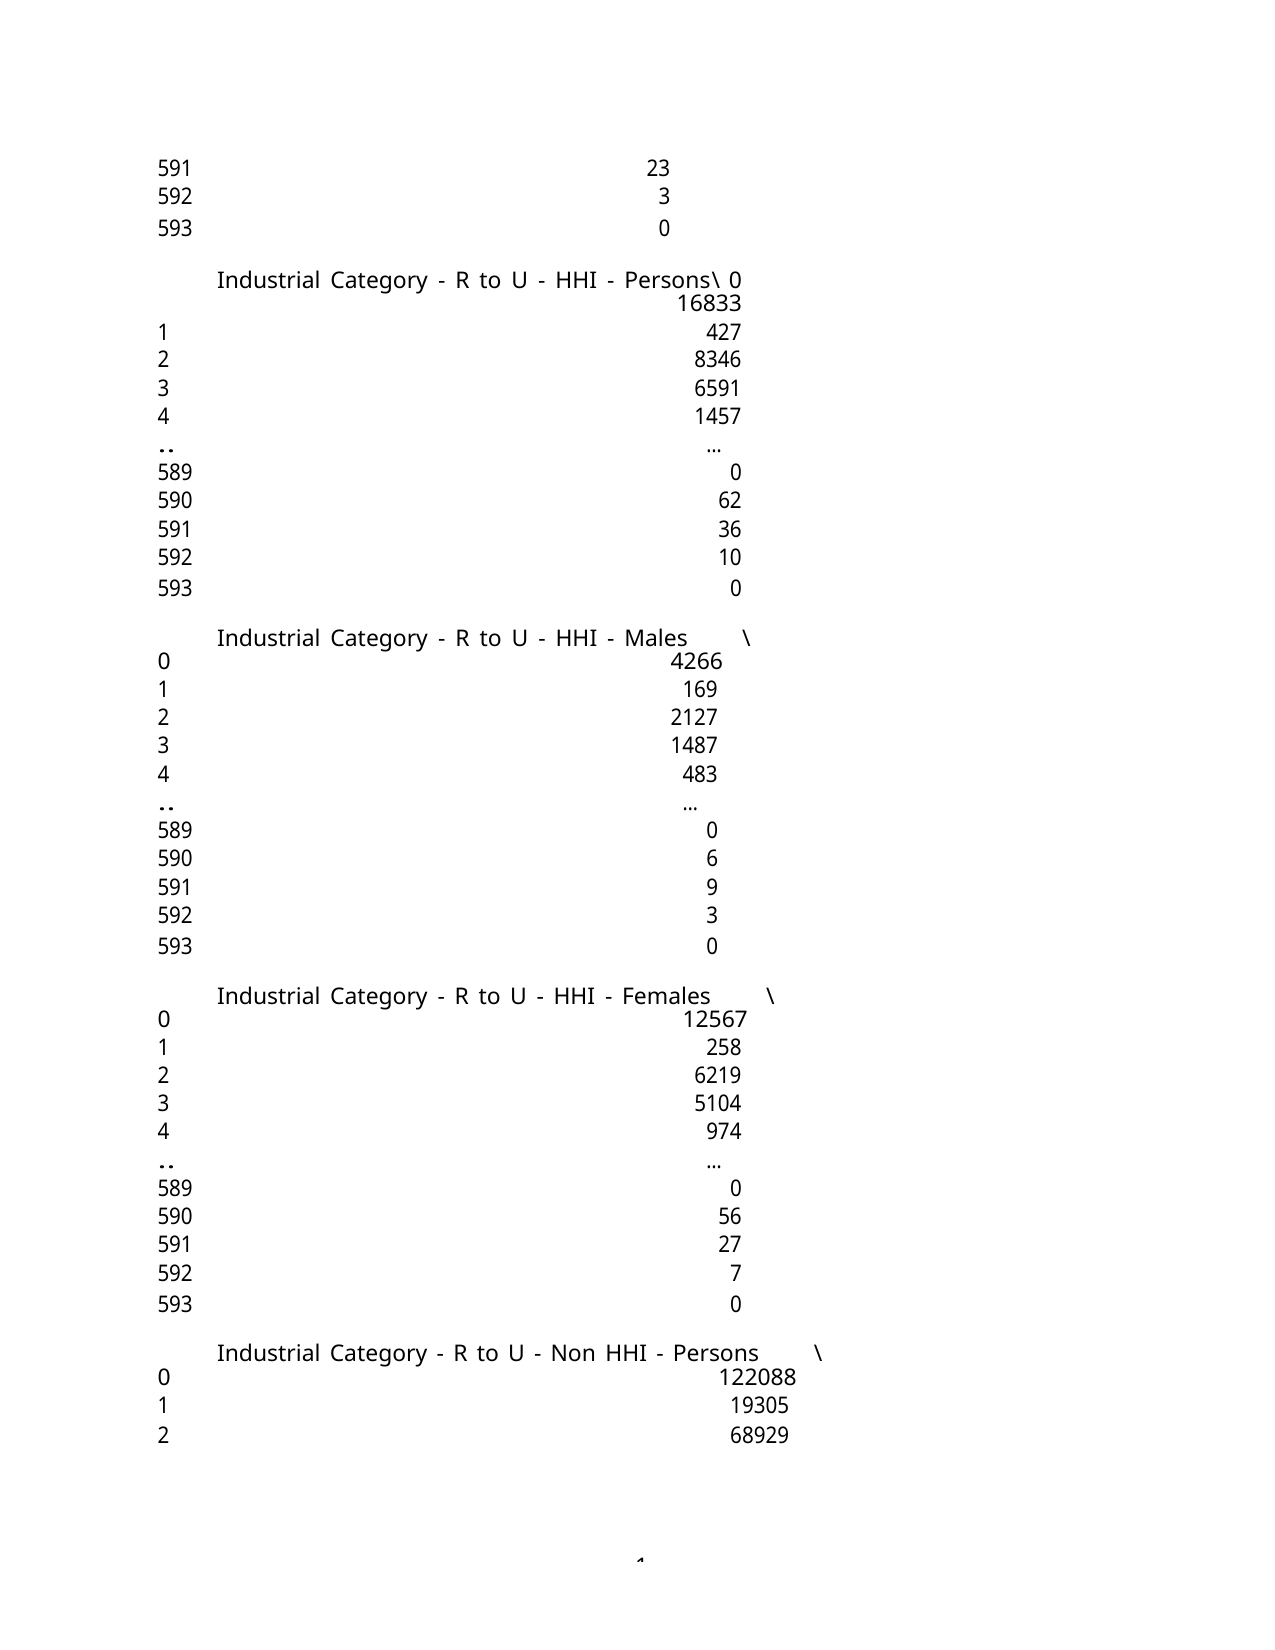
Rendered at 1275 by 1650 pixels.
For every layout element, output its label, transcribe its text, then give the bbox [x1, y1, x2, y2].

text 2 8346 [157, 345, 1137, 373]
text 590 56 [157, 1202, 1137, 1230]
text 592 7 [157, 1258, 1137, 1287]
text 590 62 [157, 486, 1137, 515]
text .. … [157, 1146, 1137, 1174]
text .. … [157, 788, 1137, 816]
text 1 169 [157, 676, 1137, 703]
text 3 5104 [157, 1089, 1137, 1117]
text 589 0 [157, 458, 1137, 486]
text 593 0 [157, 571, 1137, 603]
text 593 0 [157, 1287, 1137, 1318]
text 591 23 [157, 151, 1137, 182]
text 2 2127 [157, 703, 1137, 731]
text Industrial Category - R to U - HHI - Males \ 0 4266 [157, 626, 754, 676]
text 4 483 [157, 759, 1137, 788]
text 4 1457 [157, 402, 1137, 430]
text 591 27 [157, 1230, 1137, 1258]
text 1 19305 [157, 1392, 1137, 1418]
text 2 68929 [157, 1418, 1137, 1450]
text .. … [157, 430, 1137, 458]
text 592 3 [157, 901, 1137, 929]
text 589 0 [157, 816, 1137, 844]
text 590 6 [157, 844, 1137, 872]
text Industrial Category - R to U - HHI - Females \ 0 12567 [157, 984, 778, 1034]
text 3 1487 [157, 731, 1137, 759]
text 592 3 [157, 182, 1137, 211]
text 589 0 [157, 1174, 1137, 1202]
text 3 6591 [157, 373, 1137, 402]
text 592 10 [157, 543, 1137, 571]
text 591 9 [157, 872, 1137, 901]
text 4 974 [157, 1117, 1137, 1146]
text 2 6219 [157, 1061, 1137, 1089]
text 1 258 [157, 1034, 1137, 1061]
text 593 0 [157, 929, 1137, 961]
text Industrial Category - R to U - Non HHI - Persons \ 0 122088 [157, 1342, 826, 1392]
text 593 0 [157, 211, 1137, 242]
text Industrial Category - R to U - HHI - Persons \ 0 16833 [157, 268, 778, 318]
text 1 427 [157, 318, 1137, 345]
text 591 36 [157, 515, 1137, 543]
